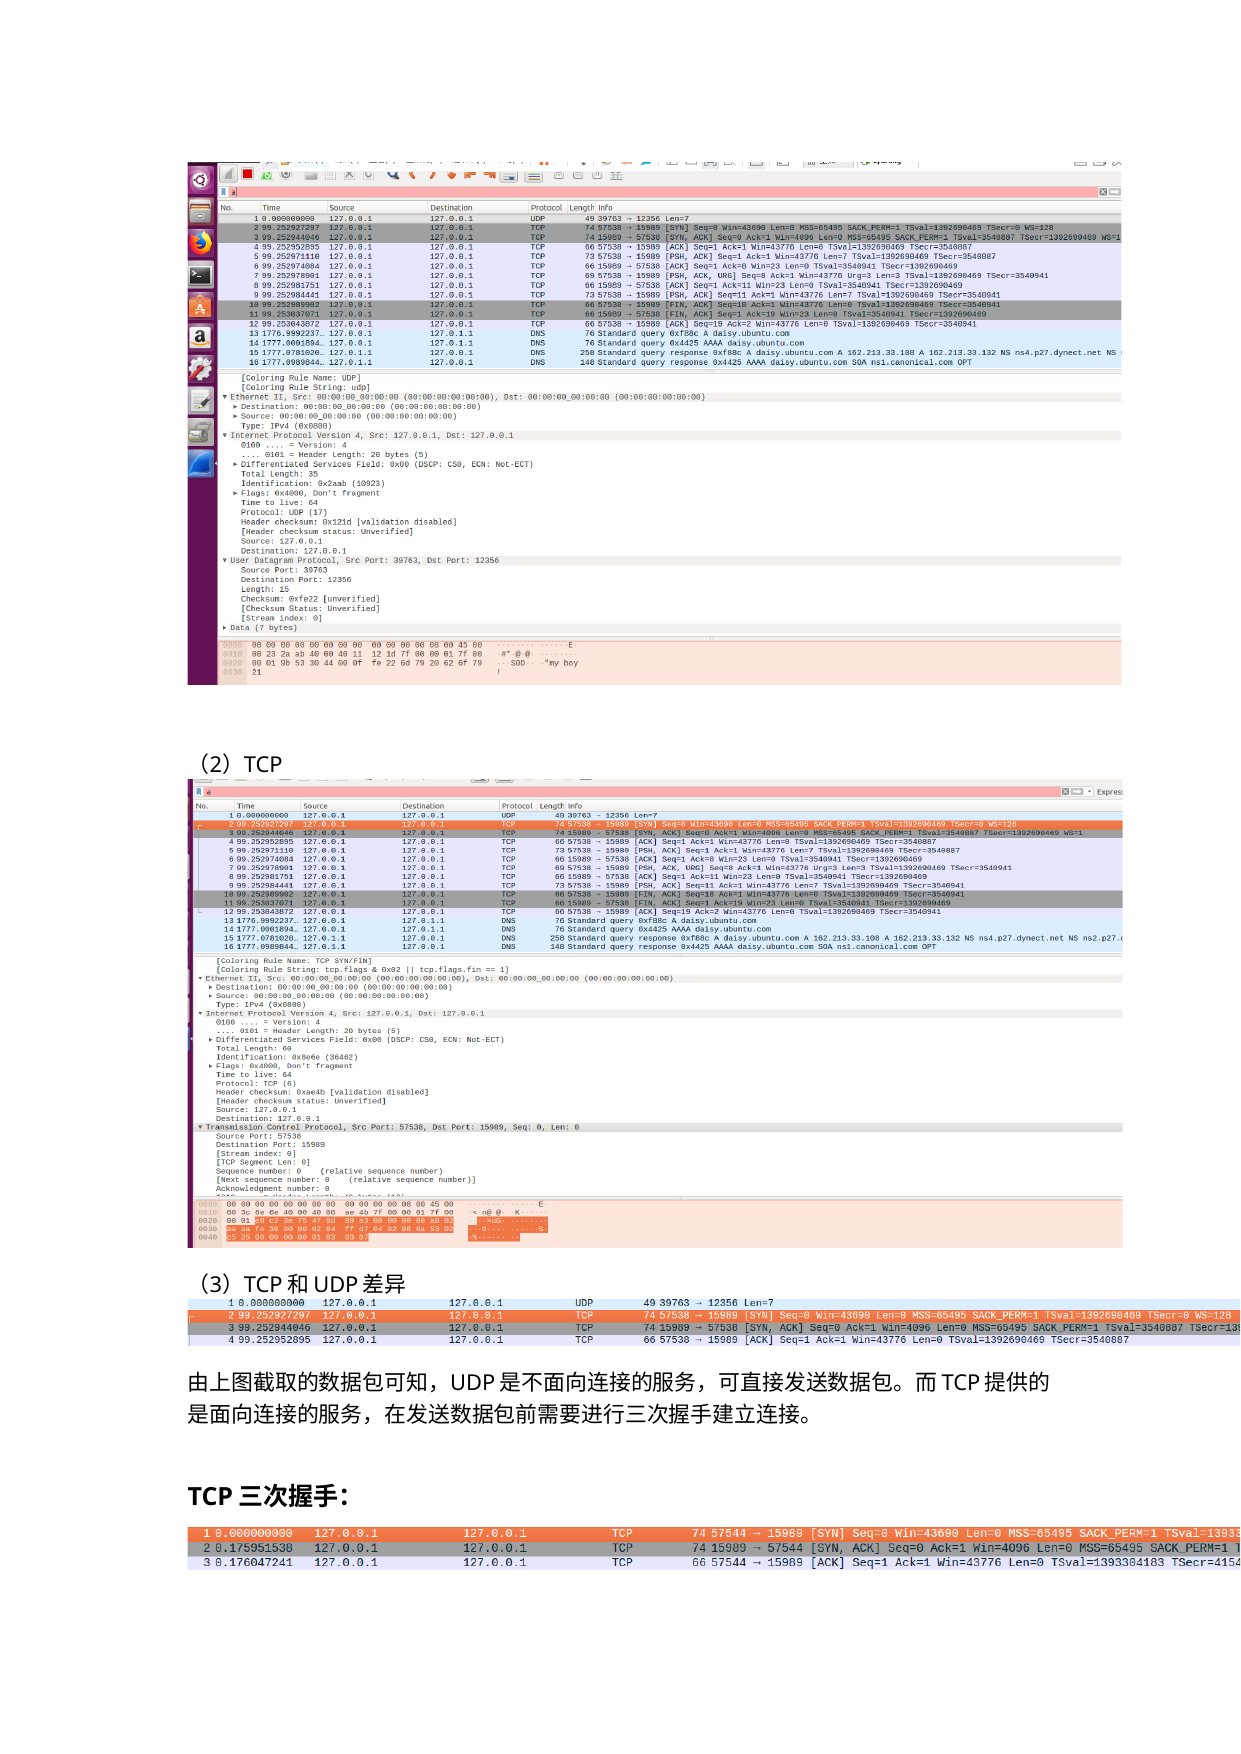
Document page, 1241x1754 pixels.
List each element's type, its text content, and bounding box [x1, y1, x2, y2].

text TCP三次握手： [187, 1462, 1053, 1527]
picture [187, 1527, 1241, 1570]
text 由上图截取的数据包可知，UDP是不面向连接的服务，可直接发送数据包。而TCP提供的是面向连接的服务，在发送数据包前需要进行三次握手建立连接。 [187, 1364, 1053, 1429]
picture [187, 162, 1122, 685]
picture [187, 1299, 1241, 1346]
text （2）TCP [187, 747, 1053, 779]
text （3）TCP和UDP差异 [187, 1267, 1053, 1299]
picture [187, 779, 1123, 1248]
